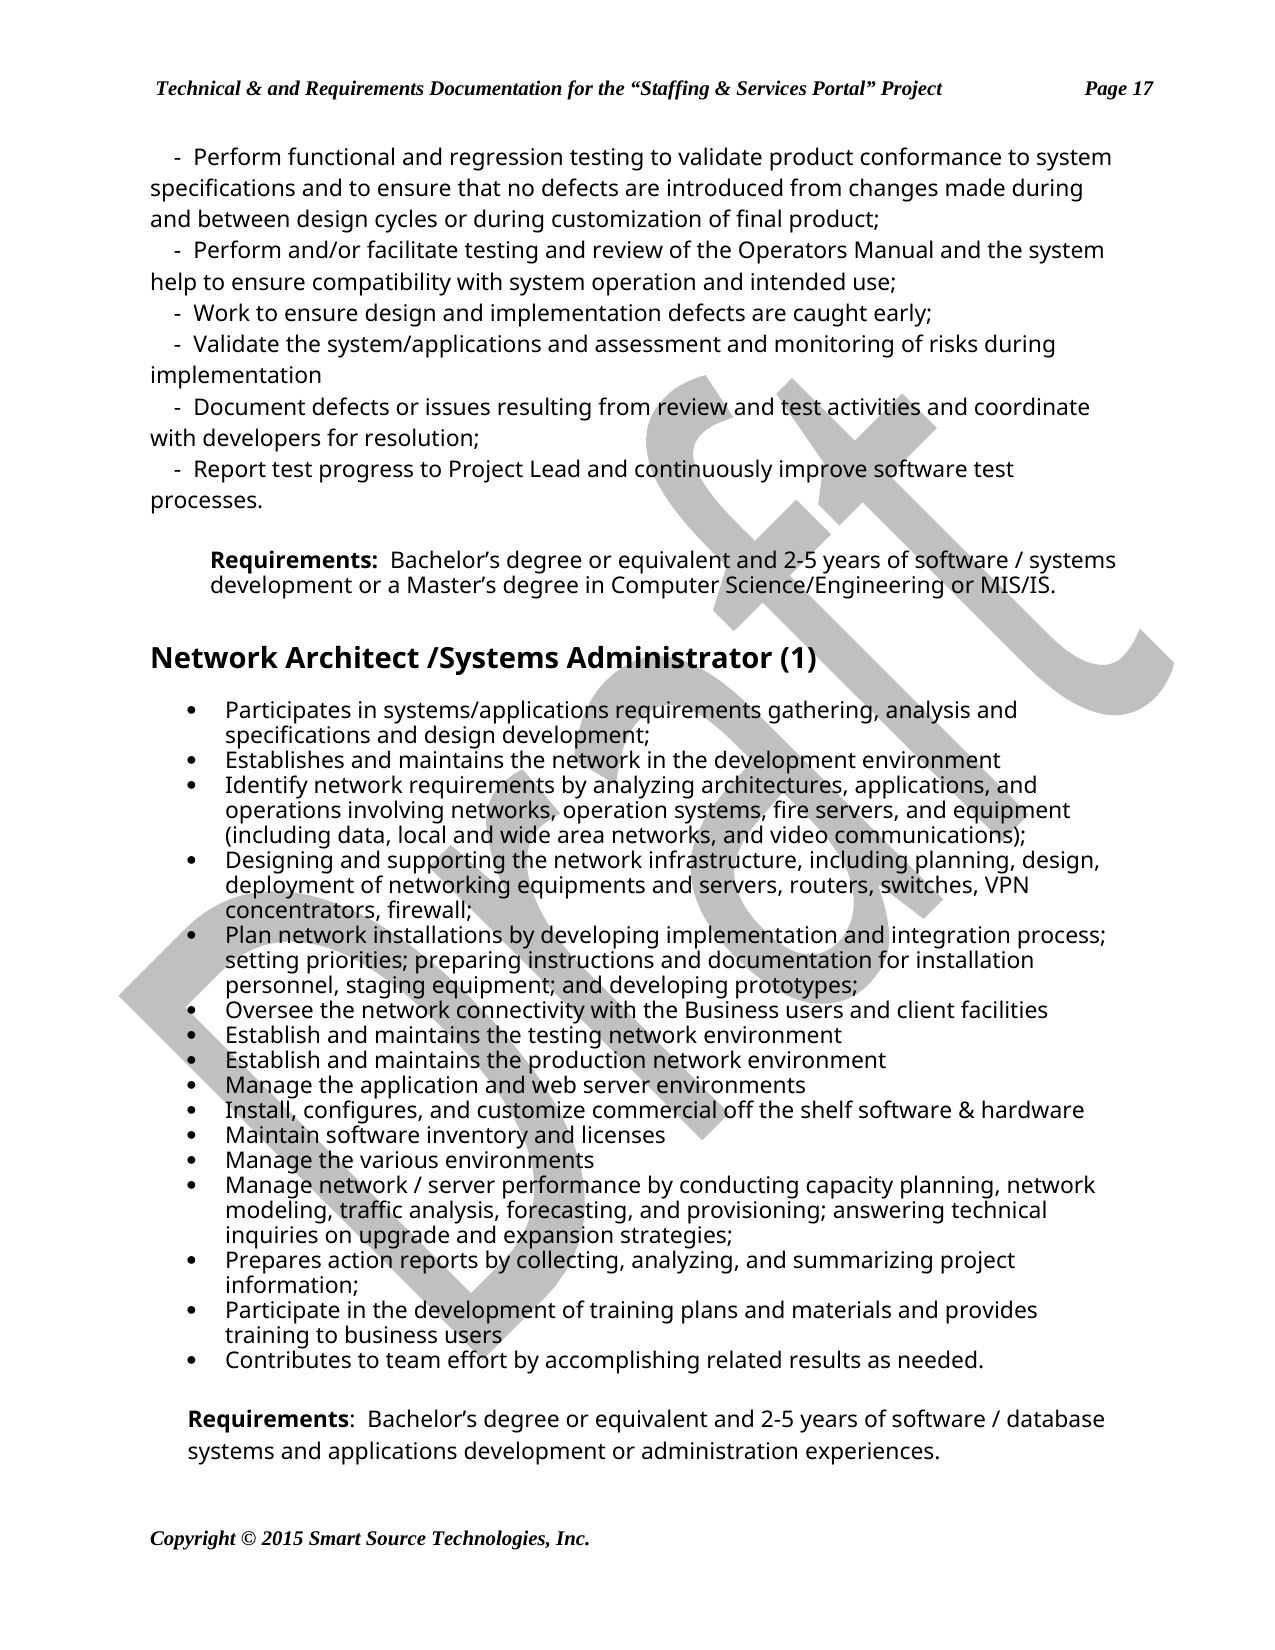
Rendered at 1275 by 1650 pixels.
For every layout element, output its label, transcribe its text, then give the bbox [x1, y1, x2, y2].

list Establish and maintains the production network environment [187, 1049, 1125, 1074]
list Identify network requirements by analyzing architectures, applications, and operations involving networks, operation systems, fire servers, and equipment (including data, local and wide area networks, and video communications); [187, 774, 1125, 849]
subtitle Network Architect /Systems Administrator (1) [150, 649, 1125, 674]
list Participate in the development of training plans and materials and provides training to business users [187, 1299, 1125, 1349]
list Plan network installations by developing implementation and integration process; setting priorities; preparing instructions and documentation for installation personnel, staging equipment; and developing prototypes; [187, 924, 1125, 999]
text - Report test progress to Project Lead and continuously improve software test processes. [150, 453, 1125, 516]
text - Validate the system/applications and assessment and monitoring of risks during implementation [150, 328, 1125, 391]
list Install, configures, and customize commercial off the shelf software & hardware [187, 1099, 1125, 1124]
list Oversee the network connectivity with the Business users and client facilities [187, 999, 1125, 1024]
list Designing and supporting the network infrastructure, including planning, design, deployment of networking equipments and servers, routers, switches, VPN concentrators, firewall; [187, 849, 1125, 924]
list Manage the application and web server environments [187, 1074, 1125, 1099]
list Establishes and maintains the network in the development environment [187, 749, 1125, 774]
list Participates in systems/applications requirements gathering, analysis and specifications and design development; [187, 699, 1125, 749]
list Contributes to team effort by accomplishing related results as needed. [187, 1349, 1125, 1374]
list Manage network / server performance by conducting capacity planning, network modeling, traffic analysis, forecasting, and provisioning; answering technical inquiries on upgrade and expansion strategies; [187, 1174, 1125, 1249]
text Requirements: Bachelor’s degree or equivalent and 2-5 years of software / systems development or a Master’s degree in Computer Science/Engineering or MIS/IS. [210, 549, 1125, 599]
list Establish and maintains the testing network environment [187, 1024, 1125, 1049]
list Prepares action reports by collecting, analyzing, and summarizing project information; [187, 1249, 1125, 1299]
text - Perform functional and regression testing to validate product conformance to system specifications and to ensure that no defects are introduced from changes made during and between design cycles or during customization of final product; [150, 141, 1125, 234]
list Manage the various environments [187, 1149, 1125, 1174]
text - Work to ensure design and implementation defects are caught early; [150, 297, 1125, 328]
text - Document defects or issues resulting from review and test activities and coordinate with developers for resolution; [150, 391, 1125, 453]
list Requirements: Bachelor’s degree or equivalent and 2-5 years of software / database systems and applications development or administration experiences. [187, 1403, 1125, 1466]
list Maintain software inventory and licenses [187, 1124, 1125, 1149]
text - Perform and/or facilitate testing and review of the Operators Manual and the system help to ensure compatibility with system operation and intended use; [150, 234, 1125, 297]
